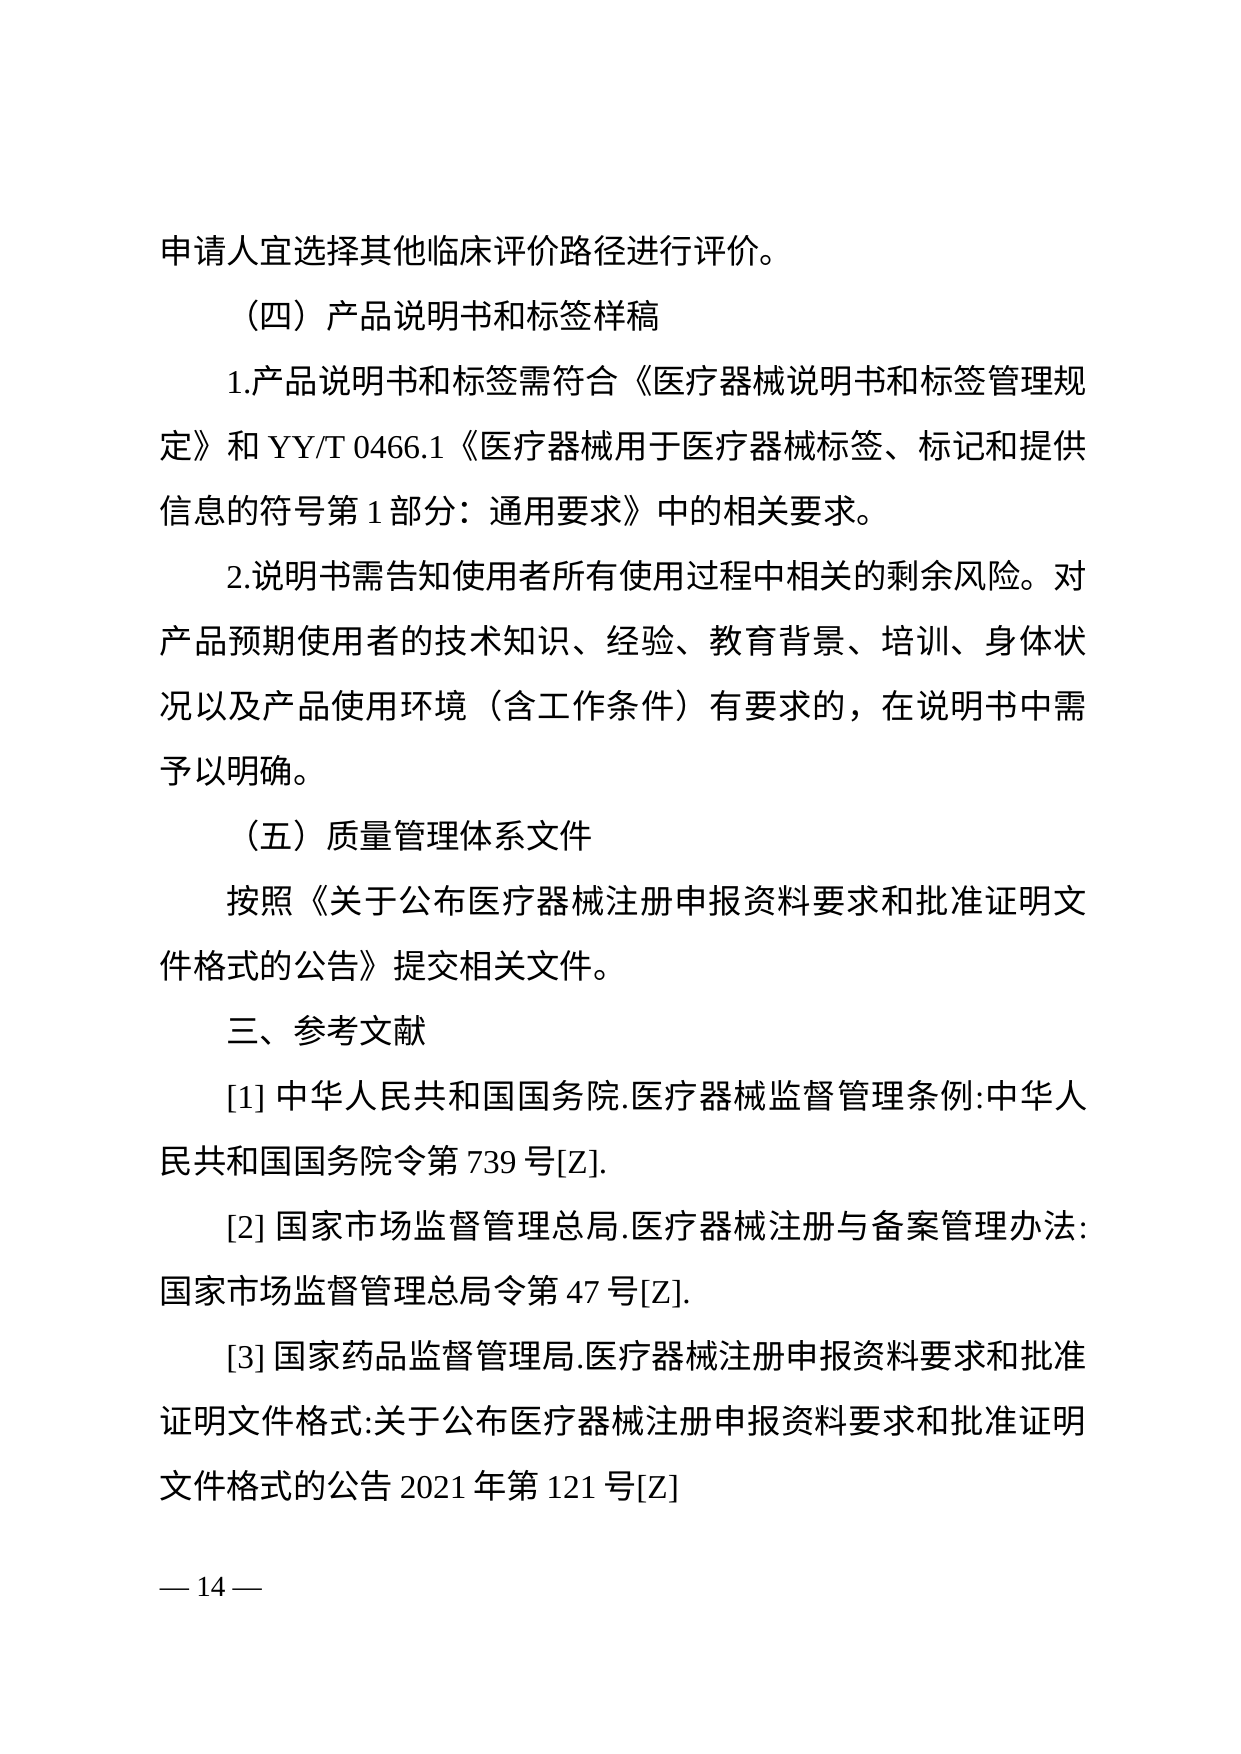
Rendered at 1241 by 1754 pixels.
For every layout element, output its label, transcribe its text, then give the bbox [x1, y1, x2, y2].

text （五）质量管理体系文件 [159, 802, 1088, 867]
text [3] 国家药品监督管理局.医疗器械注册申报资料要求和批准证明文件格式:关于公布医疗器械注册申报资料要求和批准证明文件格式的公告2021年第121号[Z] [159, 1322, 1088, 1517]
text 按照《关于公布医疗器械注册申报资料要求和批准证明文件格式的公告》提交相关文件。 [159, 867, 1088, 997]
text （四）产品说明书和标签样稿 [159, 282, 1088, 347]
text 三、参考文献 [159, 997, 1088, 1062]
text [1] 中华人民共和国国务院.医疗器械监督管理条例:中华人民共和国国务院令第739号[Z]. [159, 1062, 1088, 1192]
text 2.说明书需告知使用者所有使用过程中相关的剩余风险。对产品预期使用者的技术知识、经验、教育背景、培训、身体状况以及产品使用环境（含工作条件）有要求的，在说明书中需予以明确。 [159, 542, 1088, 802]
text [159, 217, 1088, 282]
text [2] 国家市场监督管理总局.医疗器械注册与备案管理办法:国家市场监督管理总局令第47号[Z]. [159, 1192, 1088, 1322]
text 1.产品说明书和标签需符合《医疗器械说明书和标签管理规定》和YY/T 0466.1《医疗器械用于医疗器械标签、标记和提供信息的符号第1部分：通用要求》中的相关要求。 [159, 347, 1088, 542]
